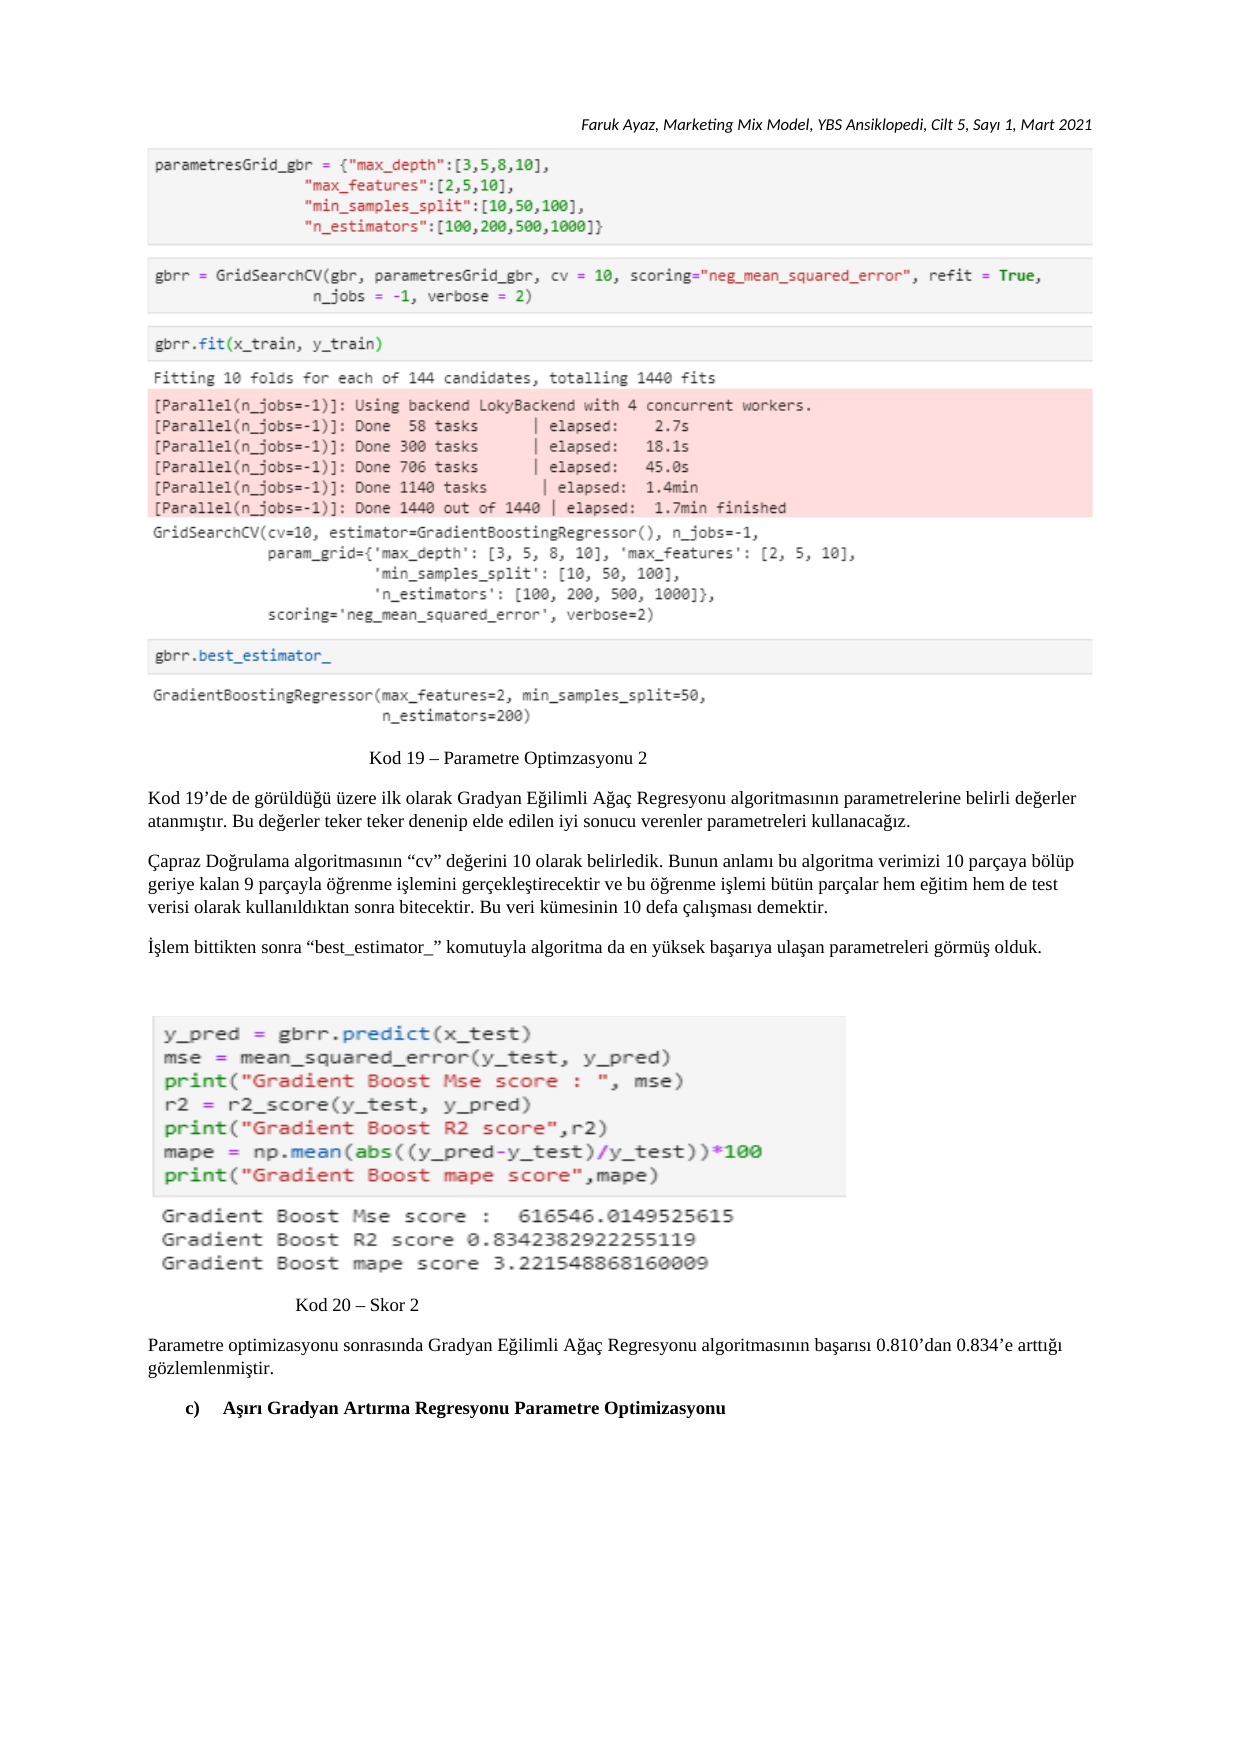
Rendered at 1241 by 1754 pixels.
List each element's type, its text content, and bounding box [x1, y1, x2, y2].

picture [147, 1016, 847, 1276]
text Çapraz Doğrulama algoritmasının “cv” değerini 10 olarak belirledik. Bunun anlamı bu algoritma verimizi 10 parçaya bölüp geriye kalan 9 parçayla öğrenme işlemini gerçekleştirecektir ve bu öğrenme işlemi bütün parçalar hem eğitim hem de test verisi olarak kullanıldıktan sonra bitecektir. Bu veri kümesinin 10 defa çalışması demektir. [148, 850, 1093, 918]
text Kod 20 – Skor 2 [148, 1294, 1093, 1316]
text İşlem bittikten sonra “best_estimator_” komutuyla algoritma da en yüksek başarıya ulaşan parametreleri görmüş olduk. [148, 936, 1093, 958]
text Kod 19 – Parametre Optimzasyonu 2 [148, 747, 1093, 768]
picture [147, 147, 1093, 728]
text Parametre optimizasyonu sonrasında Gradyan Eğilimli Ağaç Regresyonu algoritmasının başarısı 0.810’dan 0.834’e arttığı gözlemlenmiştir. [148, 1334, 1093, 1379]
text Kod 19’de de görüldüğü üzere ilk olarak Gradyan Eğilimli Ağaç Regresyonu algoritmasının parametrelerine belirli değerler atanmıştır. Bu değerler teker teker denenip elde edilen iyi sonucu verenler parametreleri kullanacağız. [148, 787, 1093, 831]
list Aşırı Gradyan Artırma Regresyonu Parametre Optimizasyonu [185, 1397, 1093, 1419]
